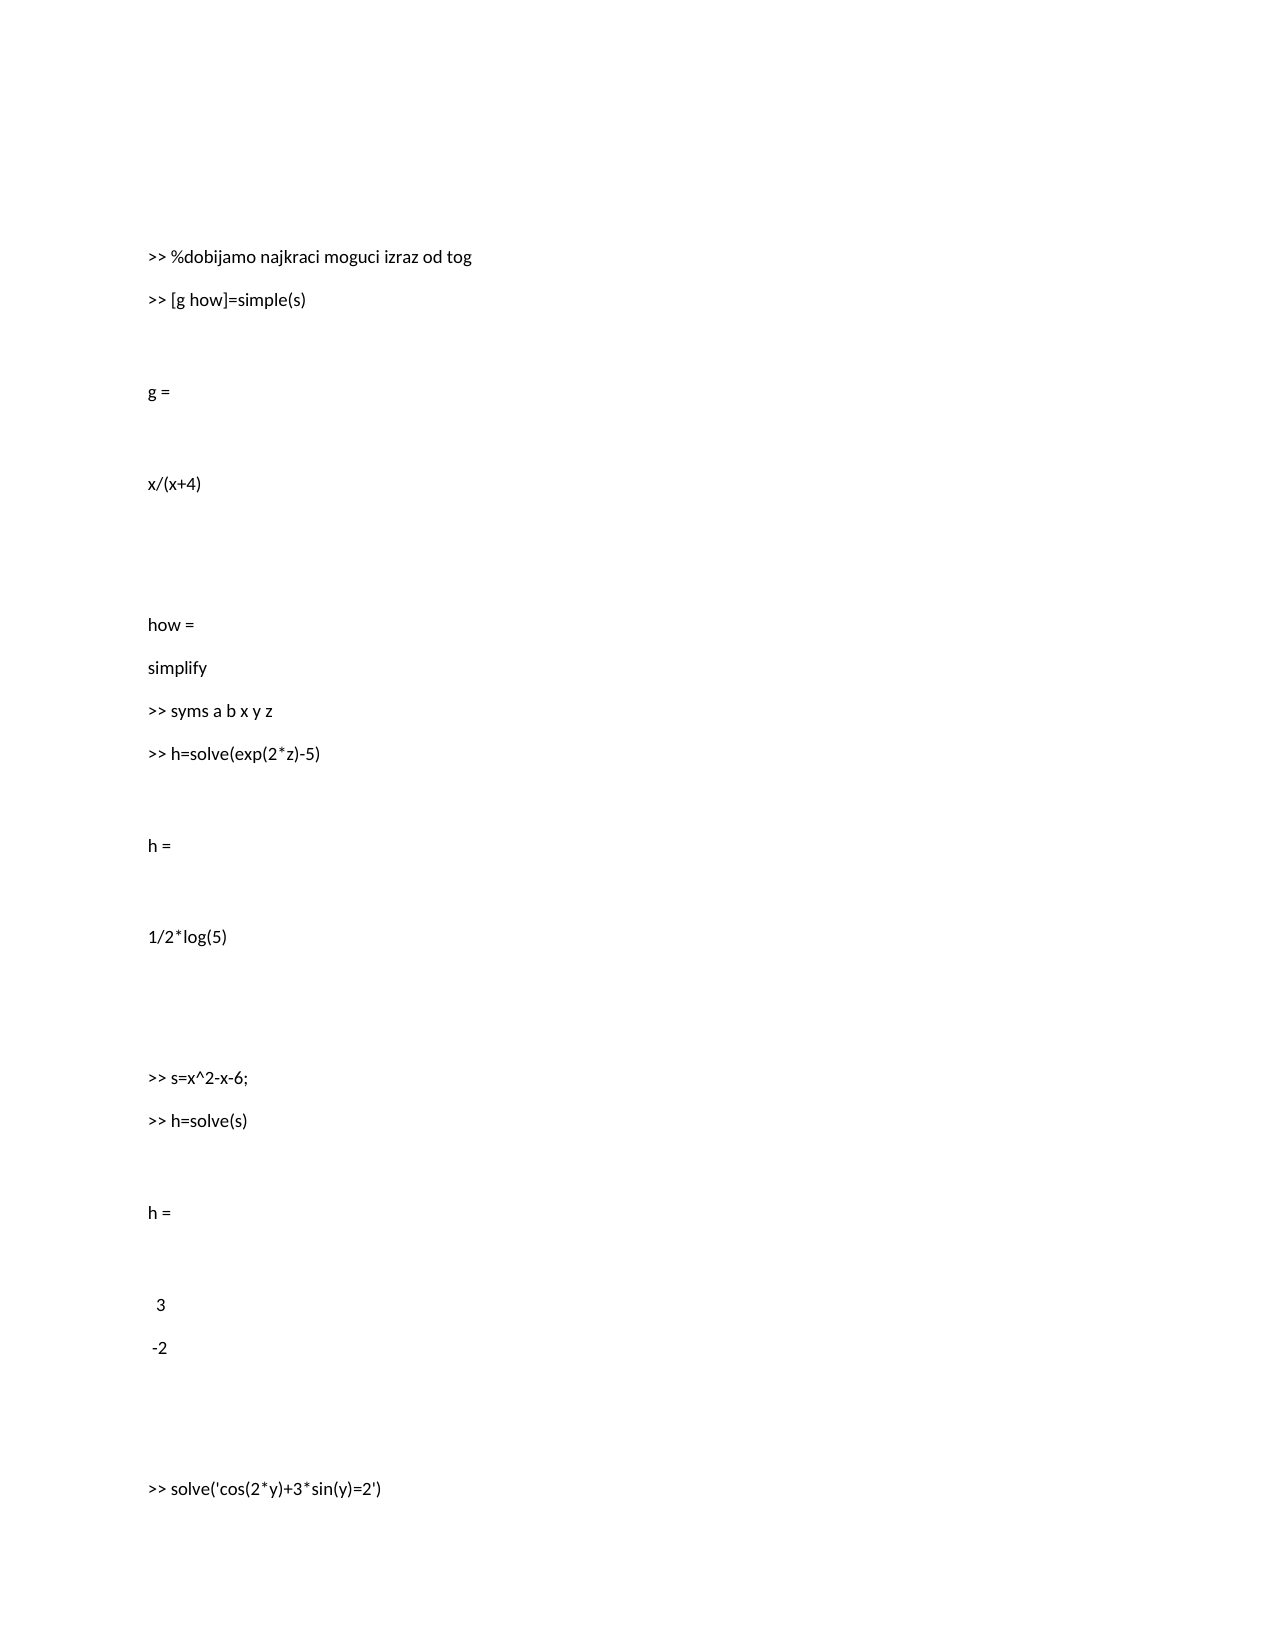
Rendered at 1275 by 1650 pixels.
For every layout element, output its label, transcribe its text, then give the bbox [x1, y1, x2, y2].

text >> solve('cos(2*y)+3*sin(y)=2') [148, 1477, 1127, 1500]
text h = [148, 1201, 1127, 1224]
text >> %dobijamo najkraci moguci izraz od tog [148, 245, 1127, 268]
text how = [148, 613, 1127, 636]
text simplify [148, 656, 1127, 679]
text h = [148, 834, 1127, 857]
text >> h=solve(s) [148, 1109, 1127, 1132]
text >> s=x^2-x-6; [148, 1066, 1127, 1089]
text 1/2*log(5) [148, 926, 1127, 948]
text >> [g how]=simple(s) [148, 288, 1127, 311]
text >> h=solve(exp(2*z)-5) [148, 742, 1127, 765]
text 3 [148, 1293, 1127, 1316]
text >> syms a b x y z [148, 699, 1127, 722]
text -2 [148, 1336, 1127, 1359]
text x/(x+4) [148, 472, 1127, 495]
text g = [148, 380, 1127, 403]
